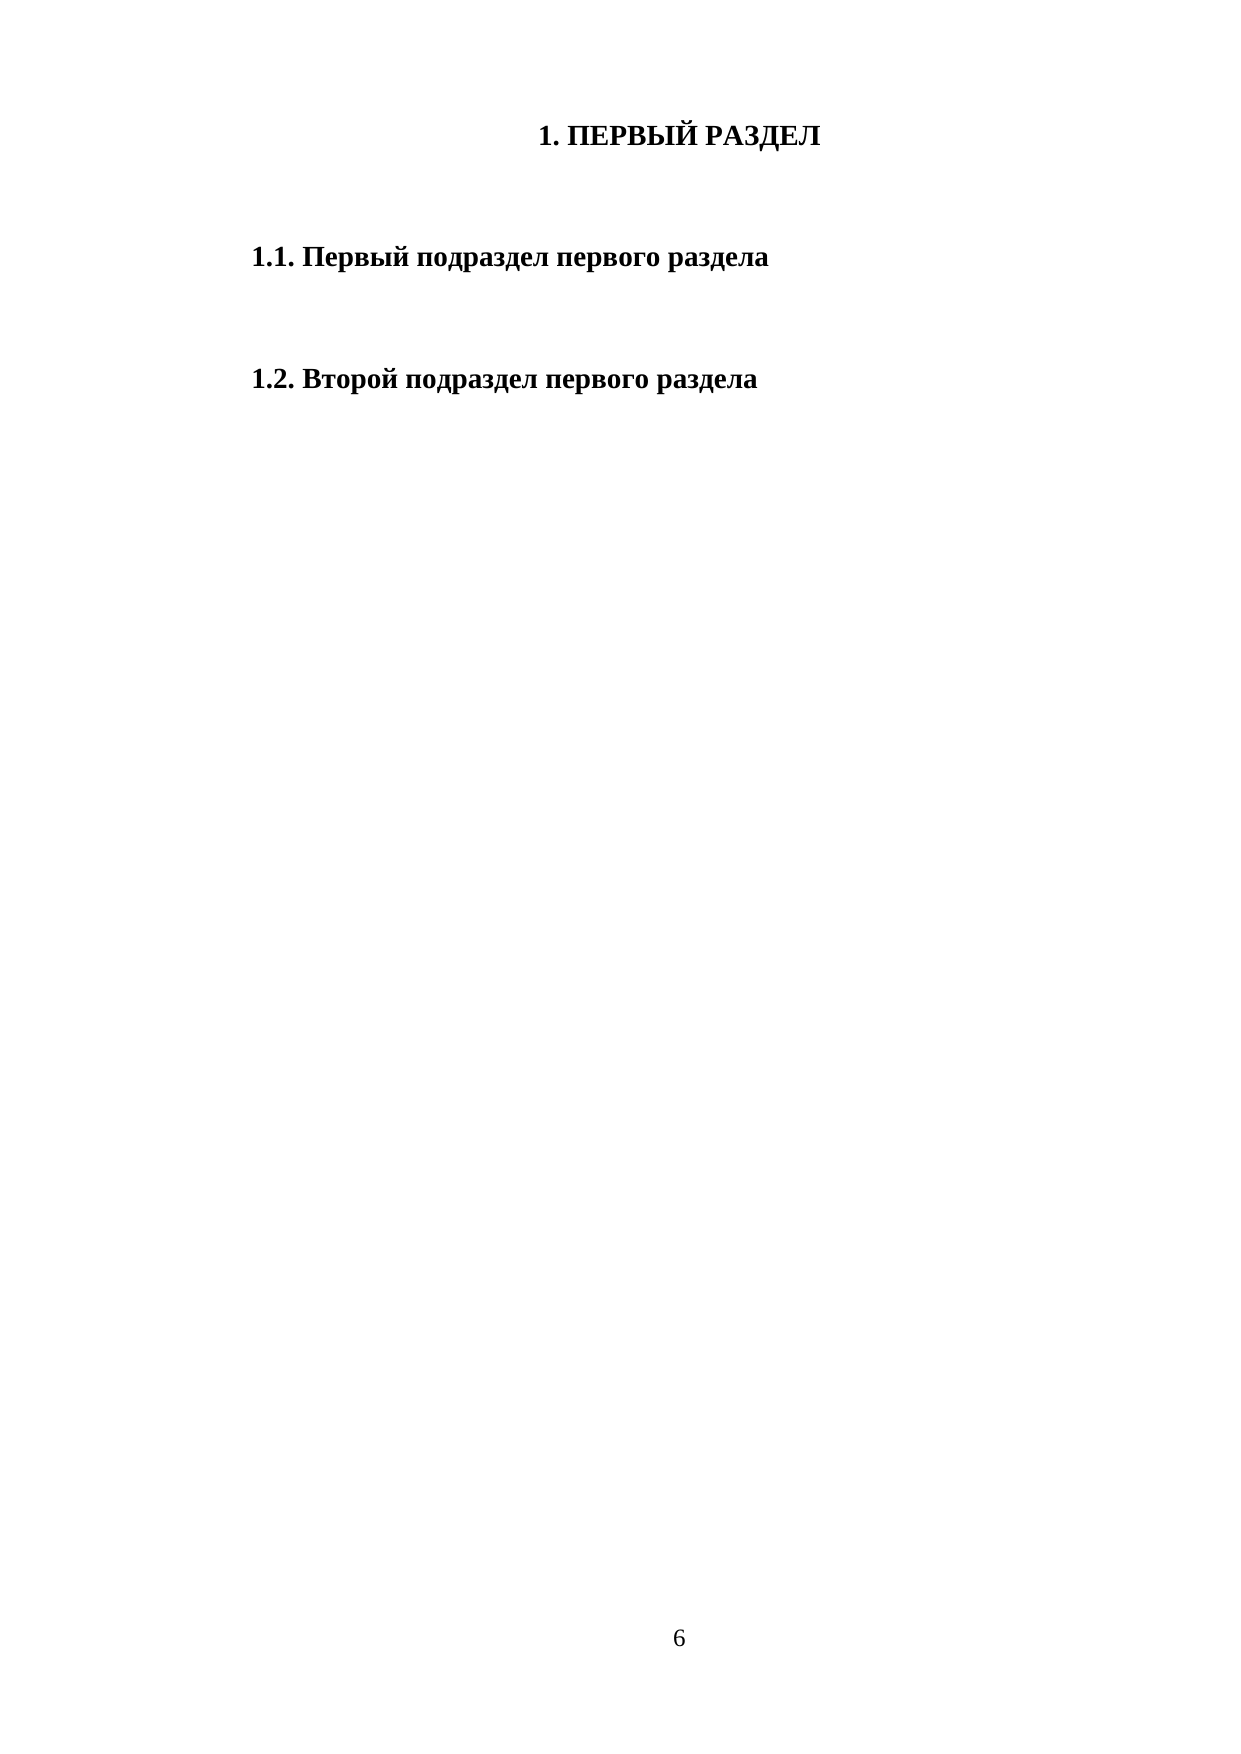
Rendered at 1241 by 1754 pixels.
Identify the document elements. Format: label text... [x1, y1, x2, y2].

subtitle 1.1. Первый подраздел первого раздела [177, 239, 1181, 273]
subtitle 1. ПЕРВЫЙ РАЗДЕЛ [177, 118, 1181, 152]
subtitle 1.2. Второй подраздел первого раздела [177, 361, 1181, 394]
